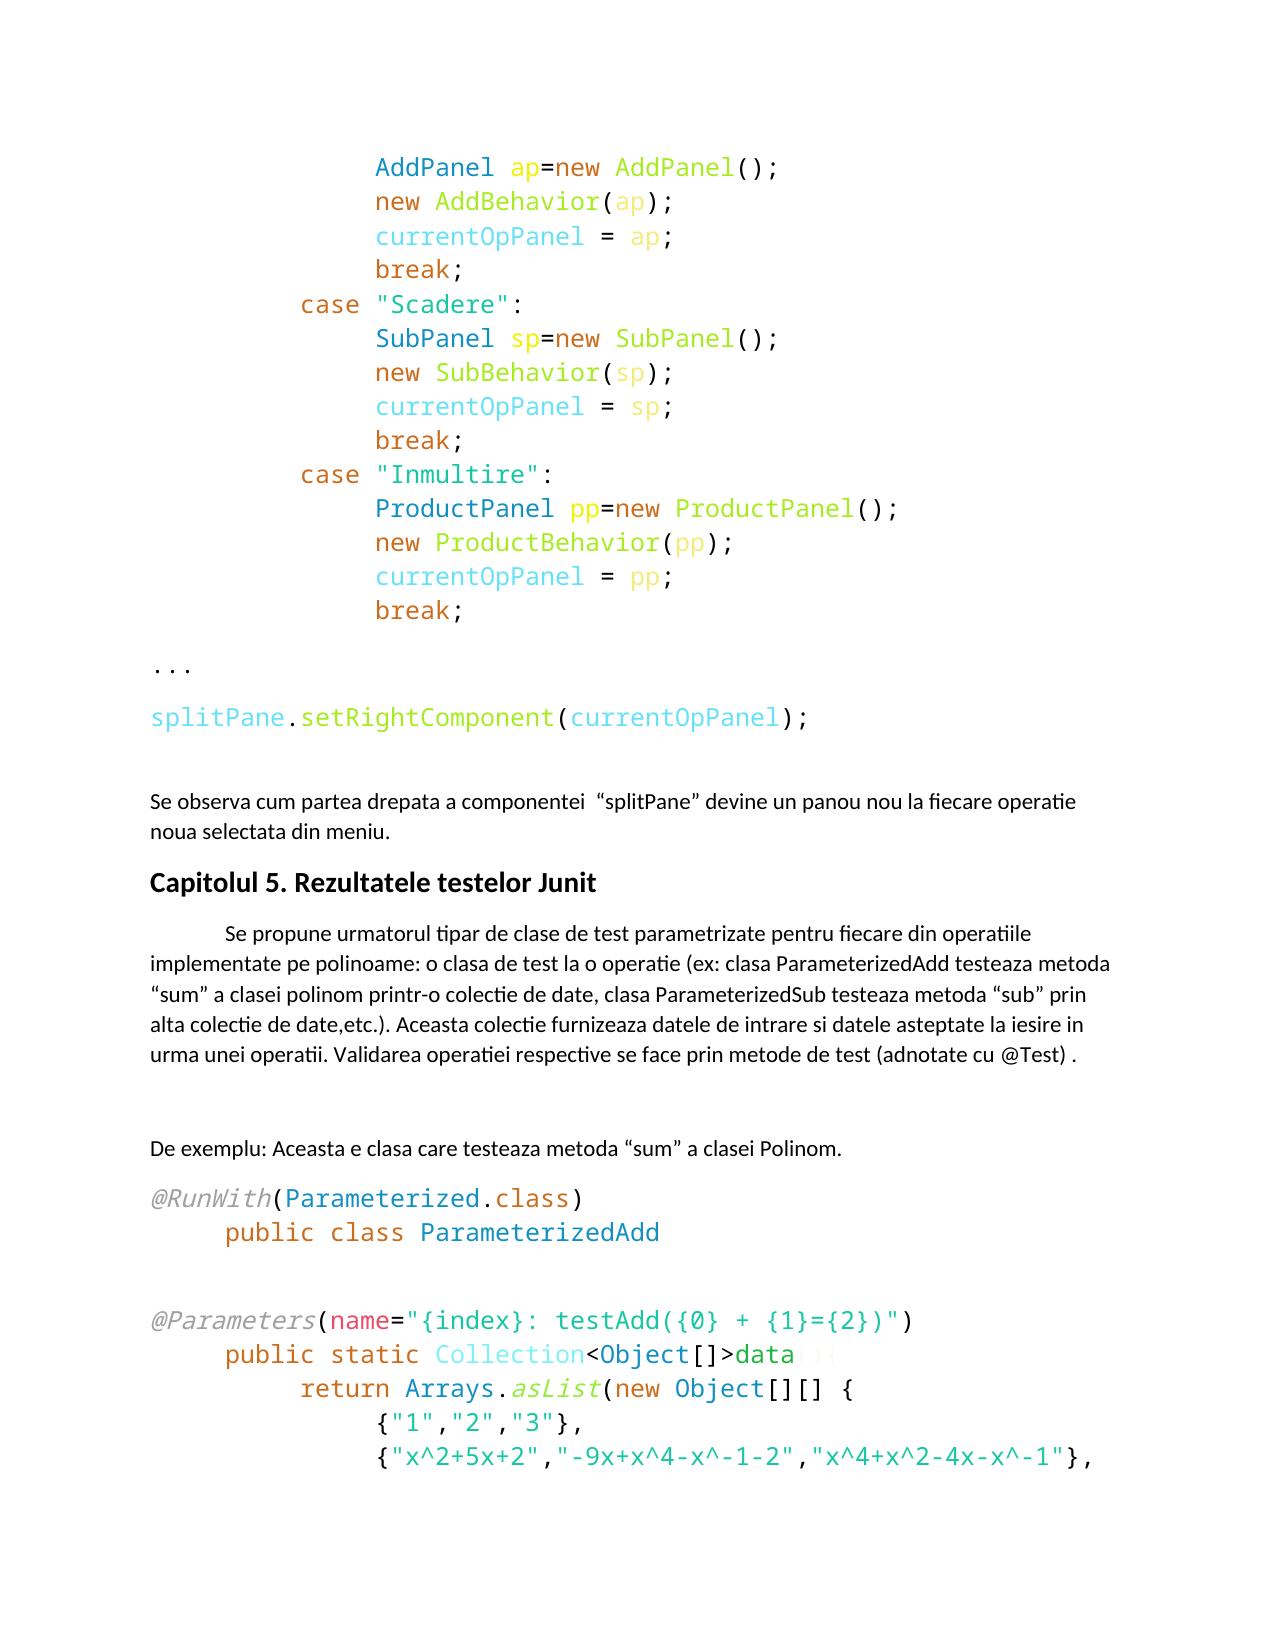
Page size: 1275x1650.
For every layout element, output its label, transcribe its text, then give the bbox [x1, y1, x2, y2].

text break; [150, 252, 1125, 286]
text case "Scadere": [150, 286, 1125, 320]
text currentOpPanel = pp; [150, 559, 1125, 593]
text ProductPanel pp=new ProductPanel(); [150, 491, 1125, 525]
text Se observa cum partea drepata a componentei “splitPane” devine un panou nou la fiecare operatie noua selectata din meniu. [150, 787, 1125, 845]
text break; [150, 593, 1125, 627]
text De exemplu: Aceasta e clasa care testeaza metoda “sum” a clasei Polinom. [150, 1134, 1125, 1162]
text case "Inmultire": [150, 457, 1125, 491]
text new AddBehavior(ap); [150, 184, 1125, 218]
text new ProductBehavior(pp); [150, 525, 1125, 559]
text Capitolul 5. Rezultatele testelor Junit [150, 864, 1125, 900]
text {"x^2+5x+2","-9x+x^4-x^-1-2","x^4+x^2-4x-x^-1"}, [150, 1439, 1125, 1473]
text currentOpPanel = ap; [150, 218, 1125, 252]
text Se propune urmatorul tipar de clase de test parametrizate pentru fiecare din operatiile implementate pe polinoame: o clasa de test la o operatie (ex: clasa ParameterizedAdd testeaza metoda “sum” a clasei polinom printr-o colectie de date, clasa ParameterizedSub testeaza metoda “sub” prin alta colectie de date,etc.). Aceasta colectie furnizeaza datele de intrare si datele asteptate la iesire in urma unei operatii. Validarea operatiei respective se face prin metode de test (adnotate cu @Test) . [150, 919, 1125, 1068]
text @RunWith(Parameterized.class) [150, 1181, 1125, 1215]
text AddPanel ap=new AddPanel(); [150, 150, 1125, 184]
text SubPanel sp=new SubPanel(); [150, 320, 1125, 354]
text new SubBehavior(sp); [150, 354, 1125, 388]
text break; [150, 422, 1125, 457]
text return Arrays.asList(new Object[][] { [150, 1371, 1125, 1405]
text currentOpPanel = sp; [150, 388, 1125, 422]
text public static Collection<Object[]>data(){ [150, 1337, 1125, 1371]
text splitPane.setRightComponent(currentOpPanel); [150, 700, 1125, 734]
text @Parameters(name="{index}: testAdd({0} + {1}={2})") [150, 1303, 1125, 1337]
text public class ParameterizedAdd [150, 1215, 1125, 1249]
text {"1","2","3"}, [150, 1405, 1125, 1439]
text ... [150, 646, 1125, 680]
